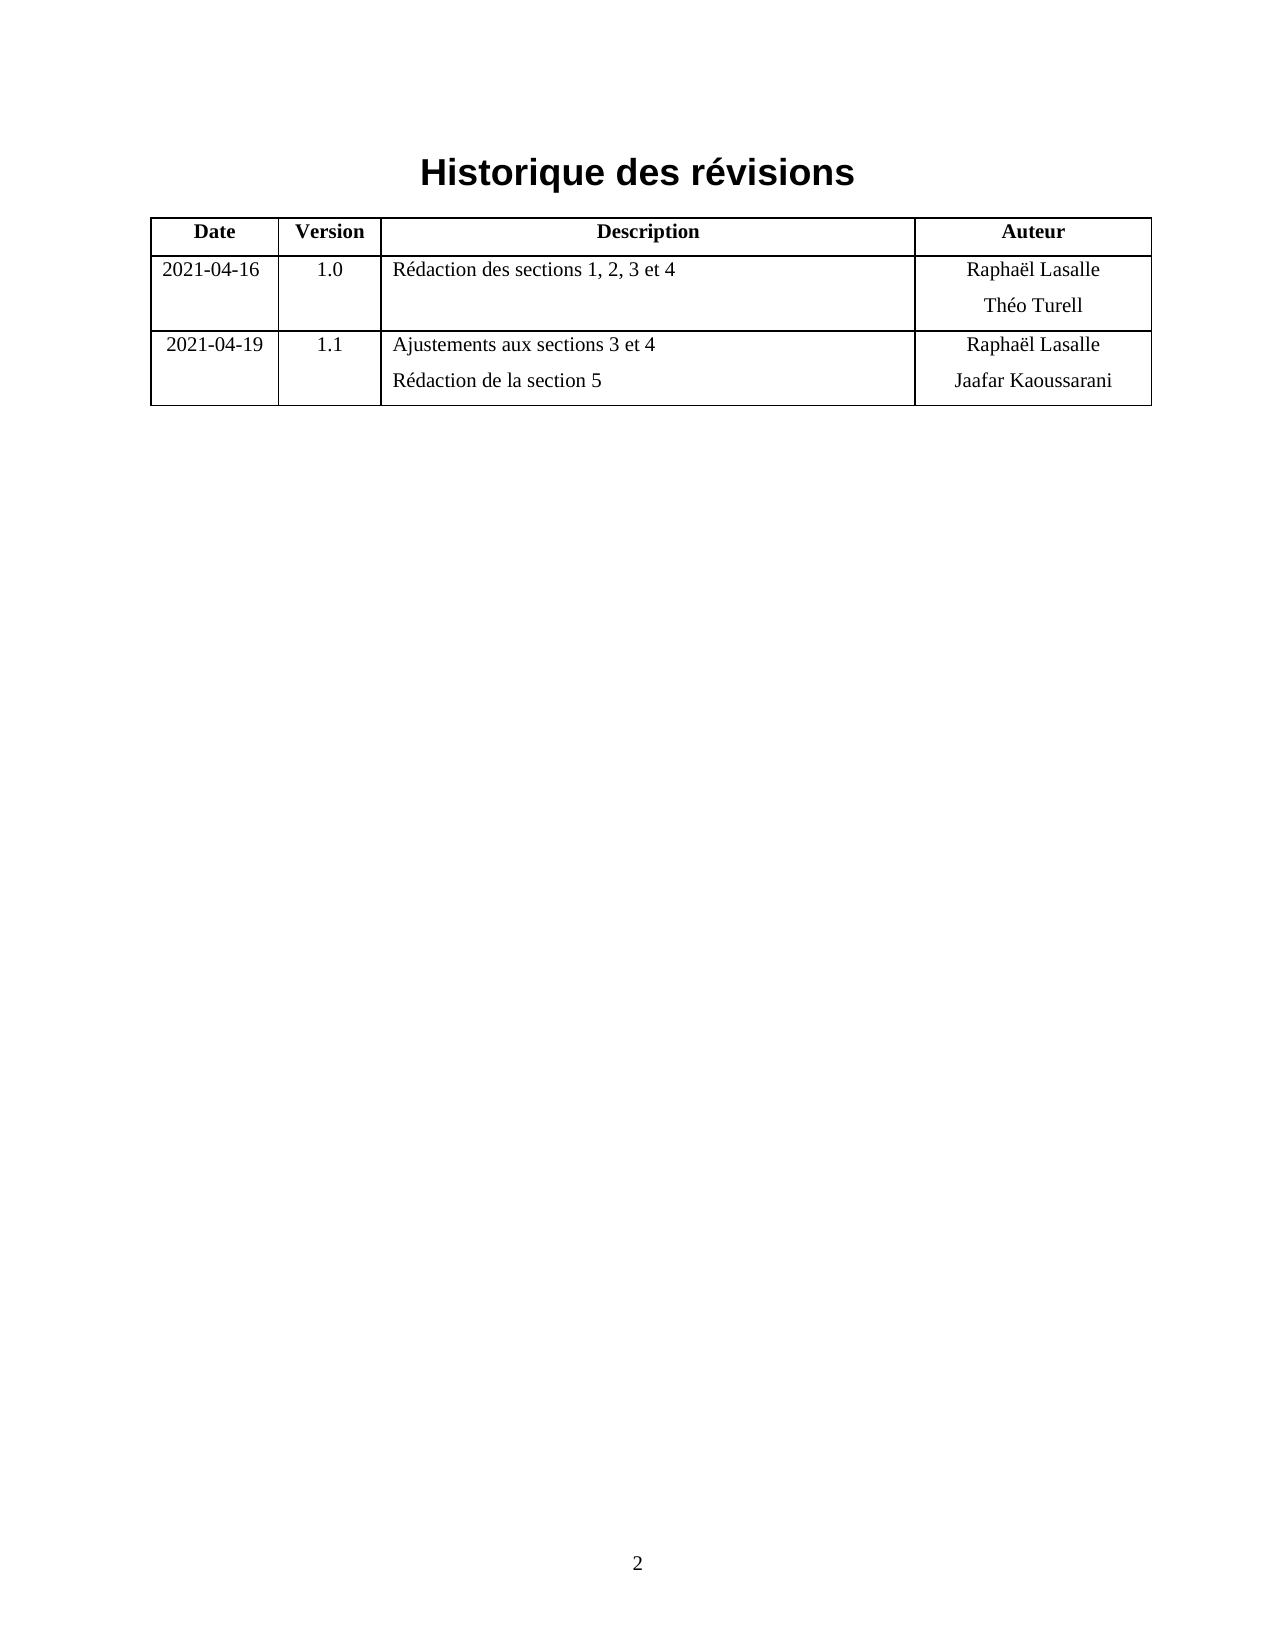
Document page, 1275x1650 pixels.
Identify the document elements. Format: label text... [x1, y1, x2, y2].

table_cell Rédaction des sections 1, 2, 3 et 4 [382, 257, 914, 330]
table_header Version [279, 219, 380, 255]
table_cell 1.0 [279, 257, 380, 330]
table_cell 2021-04-16 [152, 257, 278, 330]
table_cell Raphaël Lasalle Théo Turell [916, 257, 1151, 330]
title Historique des révisions [150, 150, 1125, 193]
table_cell 2021-04-19 [152, 332, 278, 405]
table_cell Ajustements aux sections 3 et 4 Rédaction de la section 5 [382, 332, 914, 405]
table_header Date [152, 219, 278, 255]
table_cell Raphaël Lasalle Jaafar Kaoussarani [916, 332, 1151, 405]
table_cell 1.1 [279, 332, 380, 405]
table_header Auteur [916, 219, 1151, 255]
table_header Description [382, 219, 914, 255]
